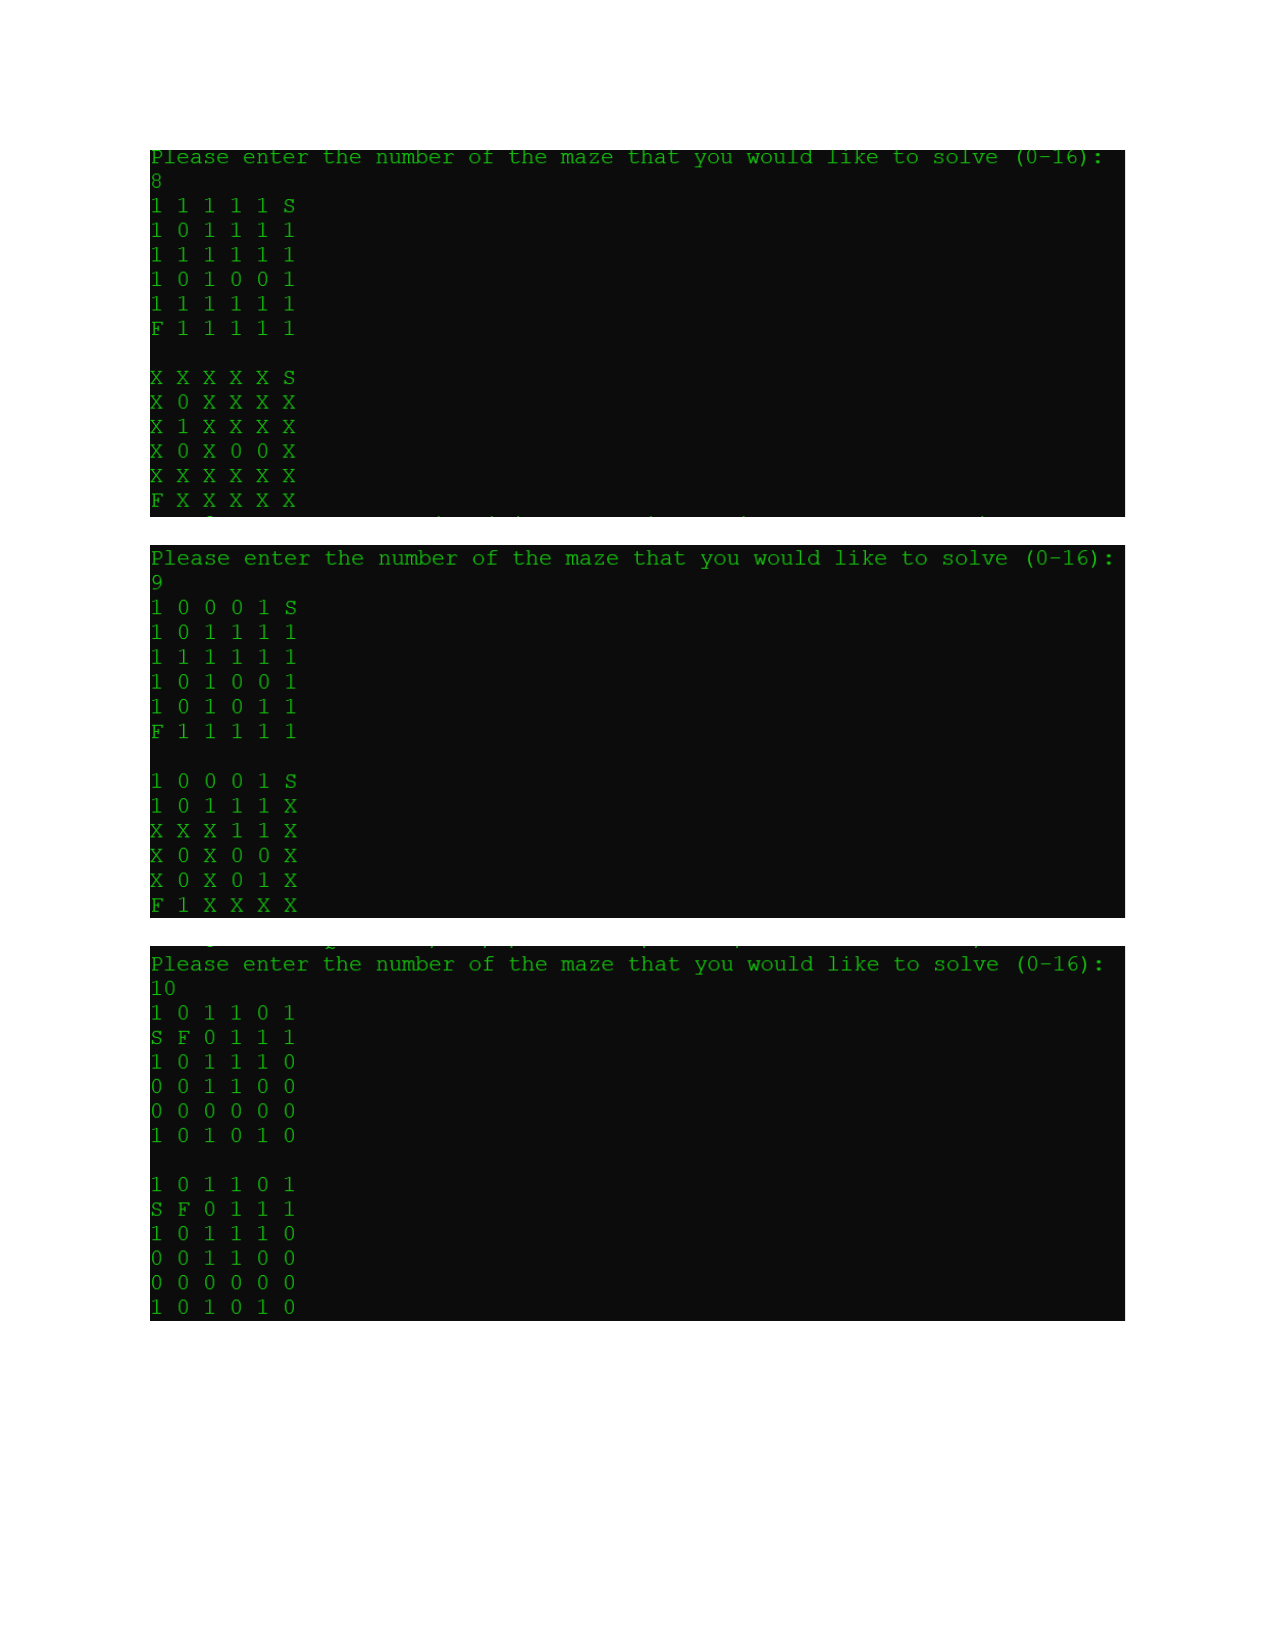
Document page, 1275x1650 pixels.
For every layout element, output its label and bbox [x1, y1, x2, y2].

picture [150, 150, 1125, 517]
picture [150, 545, 1125, 918]
picture [150, 946, 1125, 1321]
